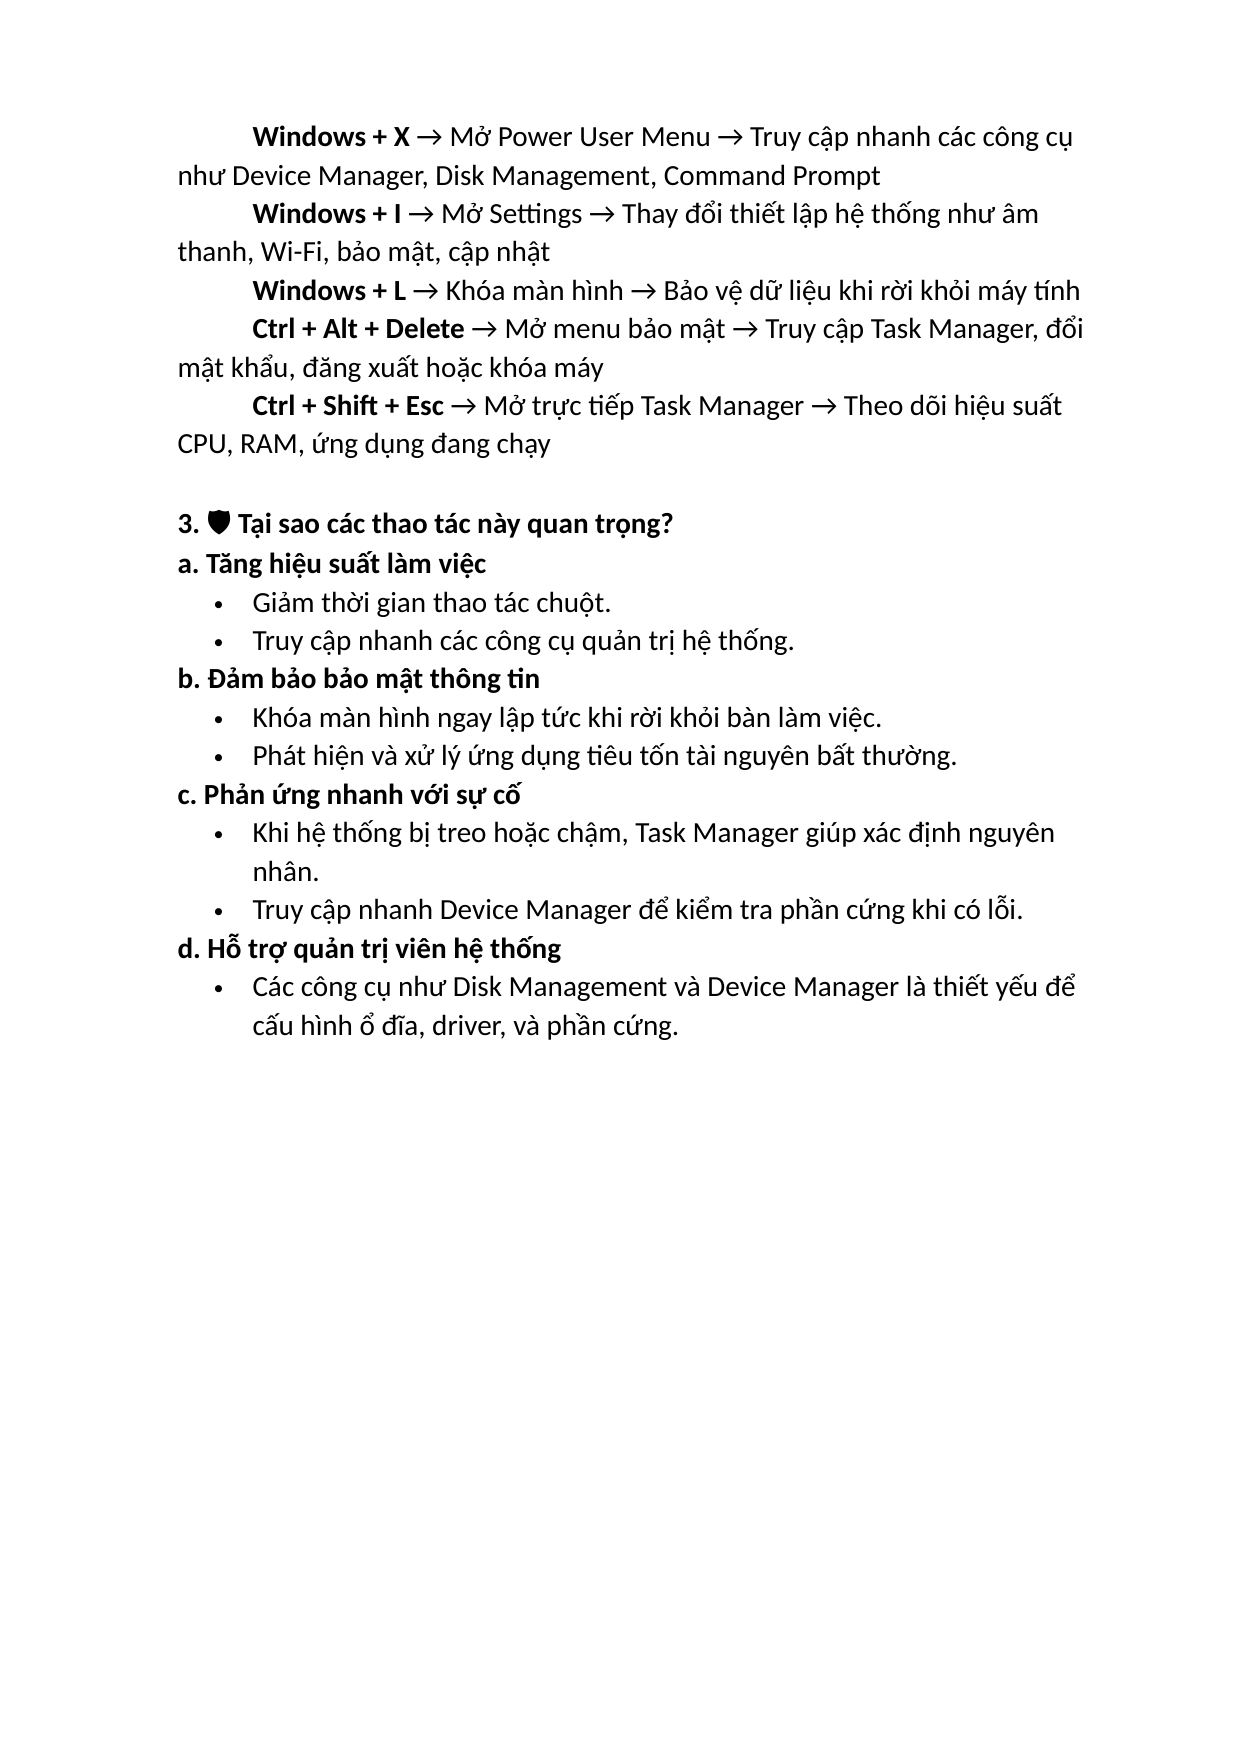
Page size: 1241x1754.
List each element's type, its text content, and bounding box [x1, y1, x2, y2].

text c. Phản ứng nhanh với sự cố [177, 776, 1122, 812]
text Ctrl + Shift + Esc → Mở trực tiếp Task Manager → Theo dõi hiệu suất CPU, RAM, ứng dụng đang chạy [177, 387, 1122, 461]
text Windows + I → Mở Settings → Thay đổi thiết lập hệ thống như âm thanh, Wi-Fi, bảo mật, cập nhật [177, 195, 1122, 269]
text 3. 🛡️ Tại sao các thao tác này quan trọng? [177, 502, 1122, 542]
text Windows + L → Khóa màn hình → Bảo vệ dữ liệu khi rời khỏi máy tính [177, 272, 1122, 307]
list Phát hiện và xử lý ứng dụng tiêu tốn tài nguyên bất thường. [215, 737, 1122, 773]
list Truy cập nhanh các công cụ quản trị hệ thống. [215, 622, 1122, 658]
list Các công cụ như Disk Management và Device Manager là thiết yếu để cấu hình ổ đĩa, driver, và phần cứng. [215, 968, 1122, 1042]
text Ctrl + Alt + Delete → Mở menu bảo mật → Truy cập Task Manager, đổi mật khẩu, đăng xuất hoặc khóa máy [177, 310, 1122, 384]
text b. Đảm bảo bảo mật thông tin [177, 661, 1122, 696]
text Windows + X → Mở Power User Menu → Truy cập nhanh các công cụ như Device Manager, Disk Management, Command Prompt [177, 118, 1122, 192]
text a. Tăng hiệu suất làm việc [177, 545, 1122, 581]
list Khi hệ thống bị treo hoặc chậm, Task Manager giúp xác định nguyên nhân. [215, 814, 1122, 888]
text d. Hỗ trợ quản trị viên hệ thống [177, 930, 1122, 965]
list Giảm thời gian thao tác chuột. [215, 584, 1122, 619]
list Truy cập nhanh Device Manager để kiểm tra phần cứng khi có lỗi. [215, 891, 1122, 927]
list Khóa màn hình ngay lập tức khi rời khỏi bàn làm việc. [215, 699, 1122, 735]
